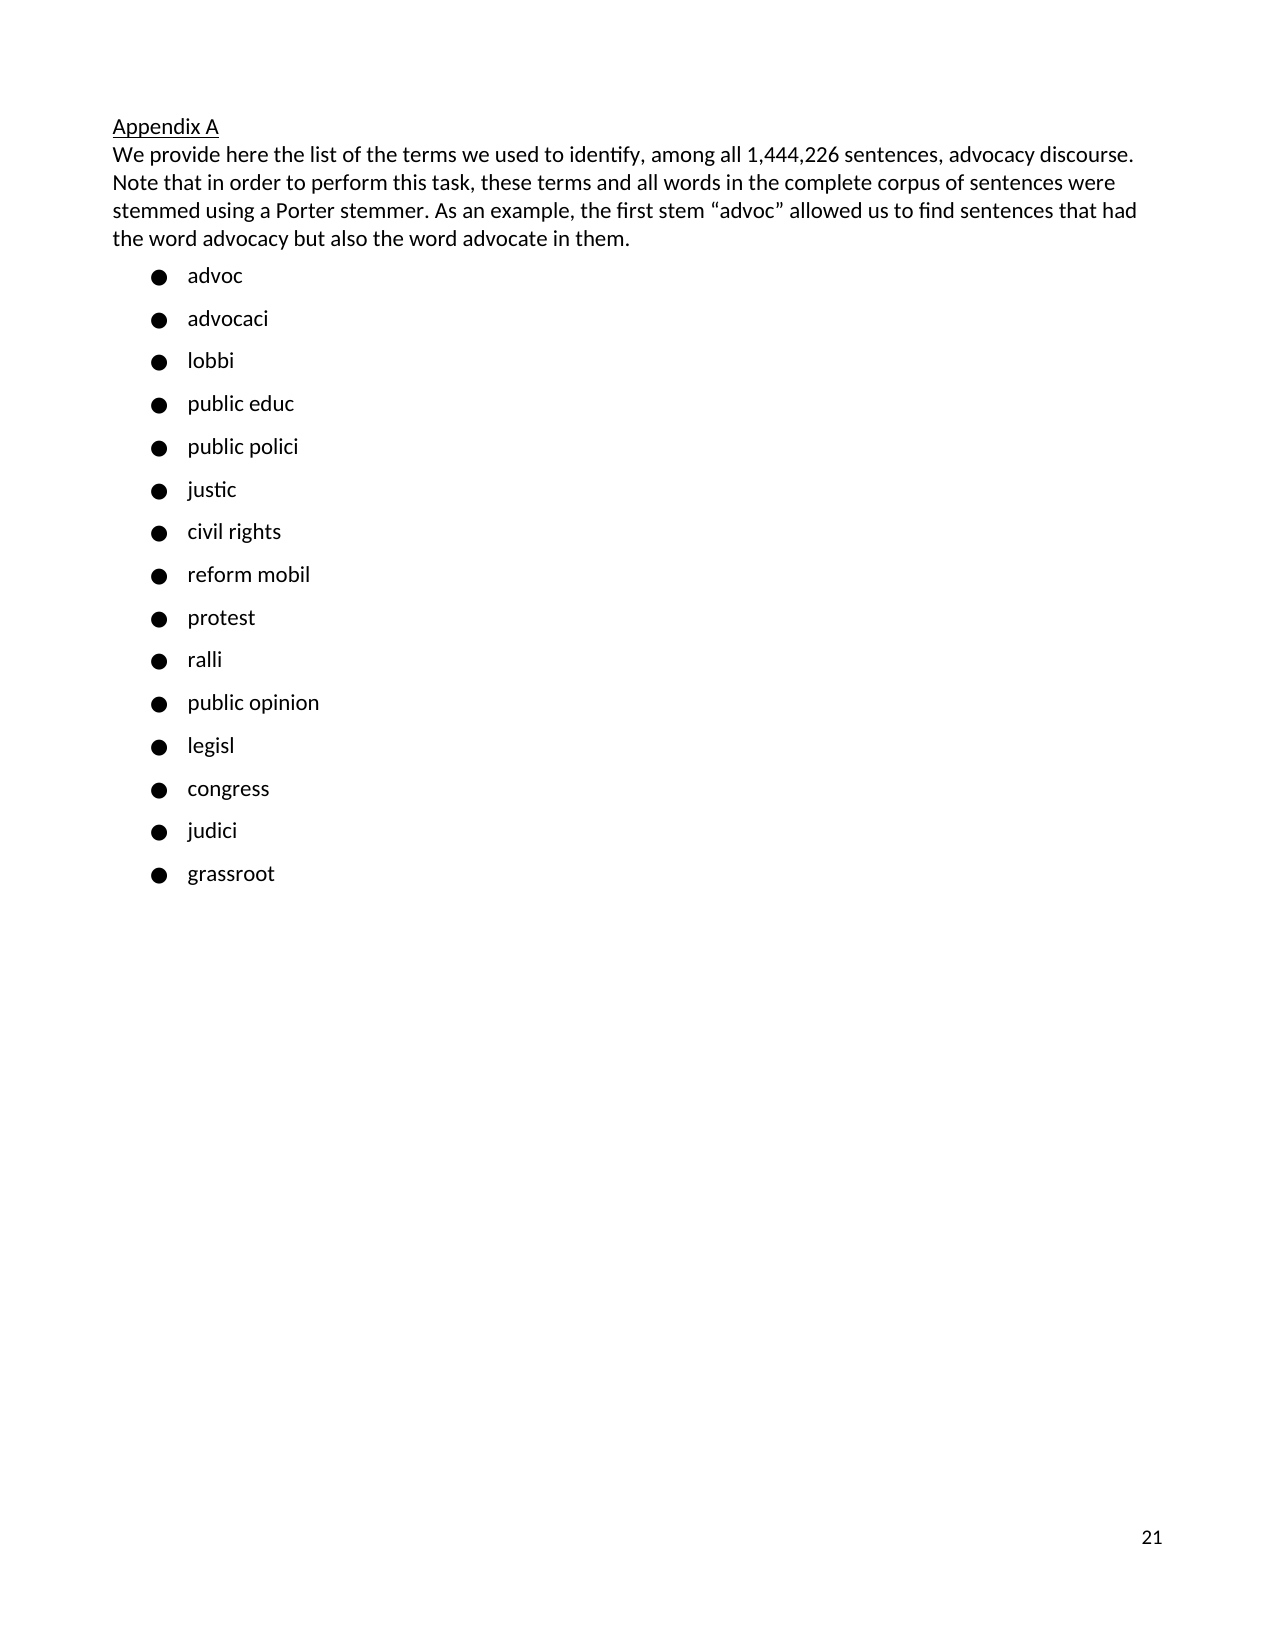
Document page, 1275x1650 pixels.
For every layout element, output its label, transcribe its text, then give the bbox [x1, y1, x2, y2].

list congress [150, 765, 1162, 808]
list lobbi [150, 338, 1162, 381]
list public educ [150, 381, 1162, 423]
list public opinion [150, 680, 1162, 722]
list justic [150, 466, 1162, 509]
list ralli [150, 637, 1162, 680]
list advoc [150, 253, 1162, 295]
list advocaci [150, 295, 1162, 338]
list legisl [150, 722, 1162, 765]
list protest [150, 594, 1162, 637]
list civil rights [150, 509, 1162, 552]
list judici [150, 808, 1162, 851]
list reform mobil [150, 552, 1162, 594]
text We provide here the list of the terms we used to identify, among all 1,444,226 sentences, advocacy discourse. Note that in order to perform this task, these terms and all words in the complete corpus of sentences were stemmed using a Porter stemmer. As an example, the first stem “advoc” allowed us to find sentences that had the word advocacy but also the word advocate in them. [112, 141, 1162, 253]
list public polici [150, 423, 1162, 466]
list grassroot [150, 851, 1162, 893]
text Appendix A [112, 112, 1162, 141]
